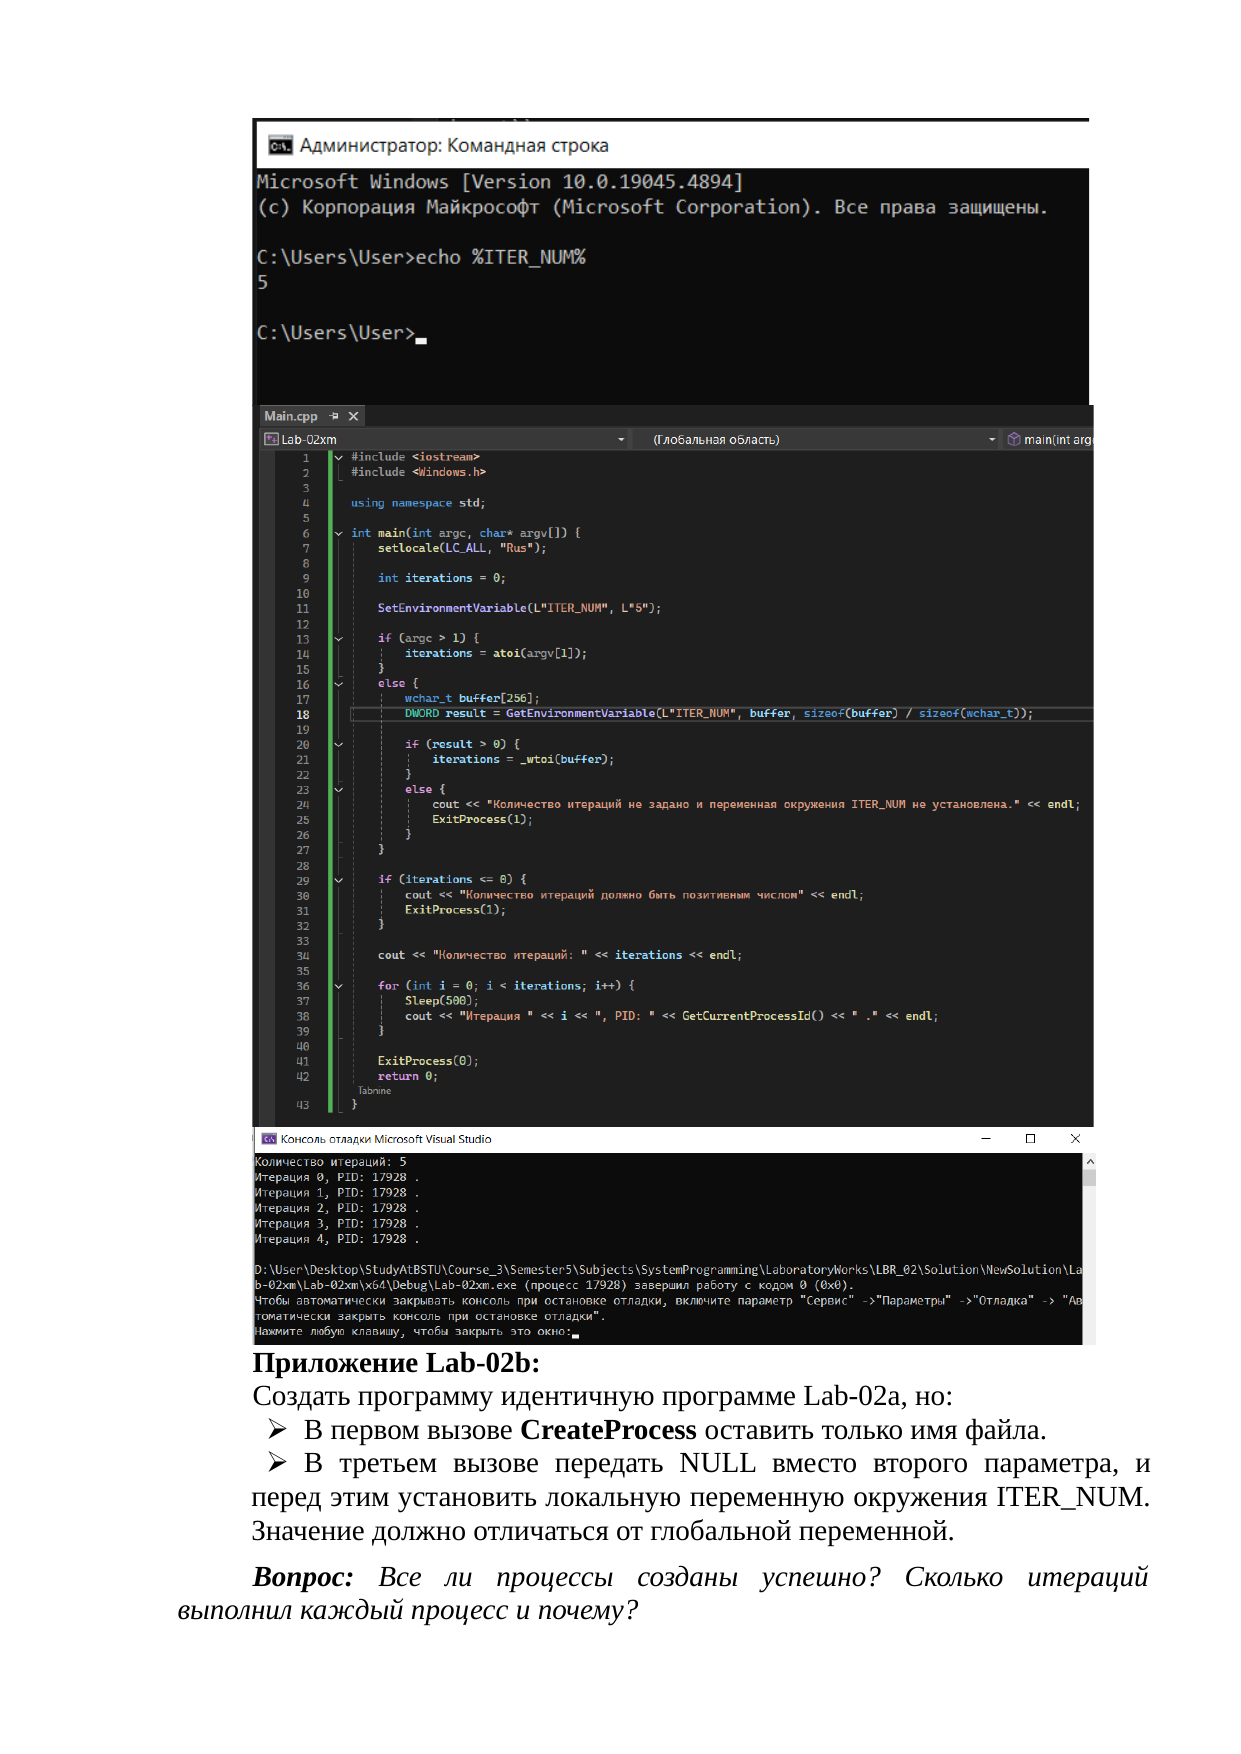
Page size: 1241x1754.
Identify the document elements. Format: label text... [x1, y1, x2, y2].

text Приложение Lab-02b: [177, 1345, 1152, 1378]
list В третьем вызове передать NULL вместо второго параметра, и перед этим установить локальную переменную окружения ITER_NUM. Значение должно отличаться от глобальной переменной. [251, 1445, 1152, 1546]
text Вопрос: Все ли процессы созданы успешно? Сколько итераций выполнил каждый процесс и почему? [177, 1559, 1152, 1626]
text Создать программу идентичную программе Lab-02a, но: [177, 1378, 1152, 1412]
picture [252, 118, 1096, 1345]
list В первом вызове CreateProcess оставить только имя файла. [251, 1412, 1152, 1445]
